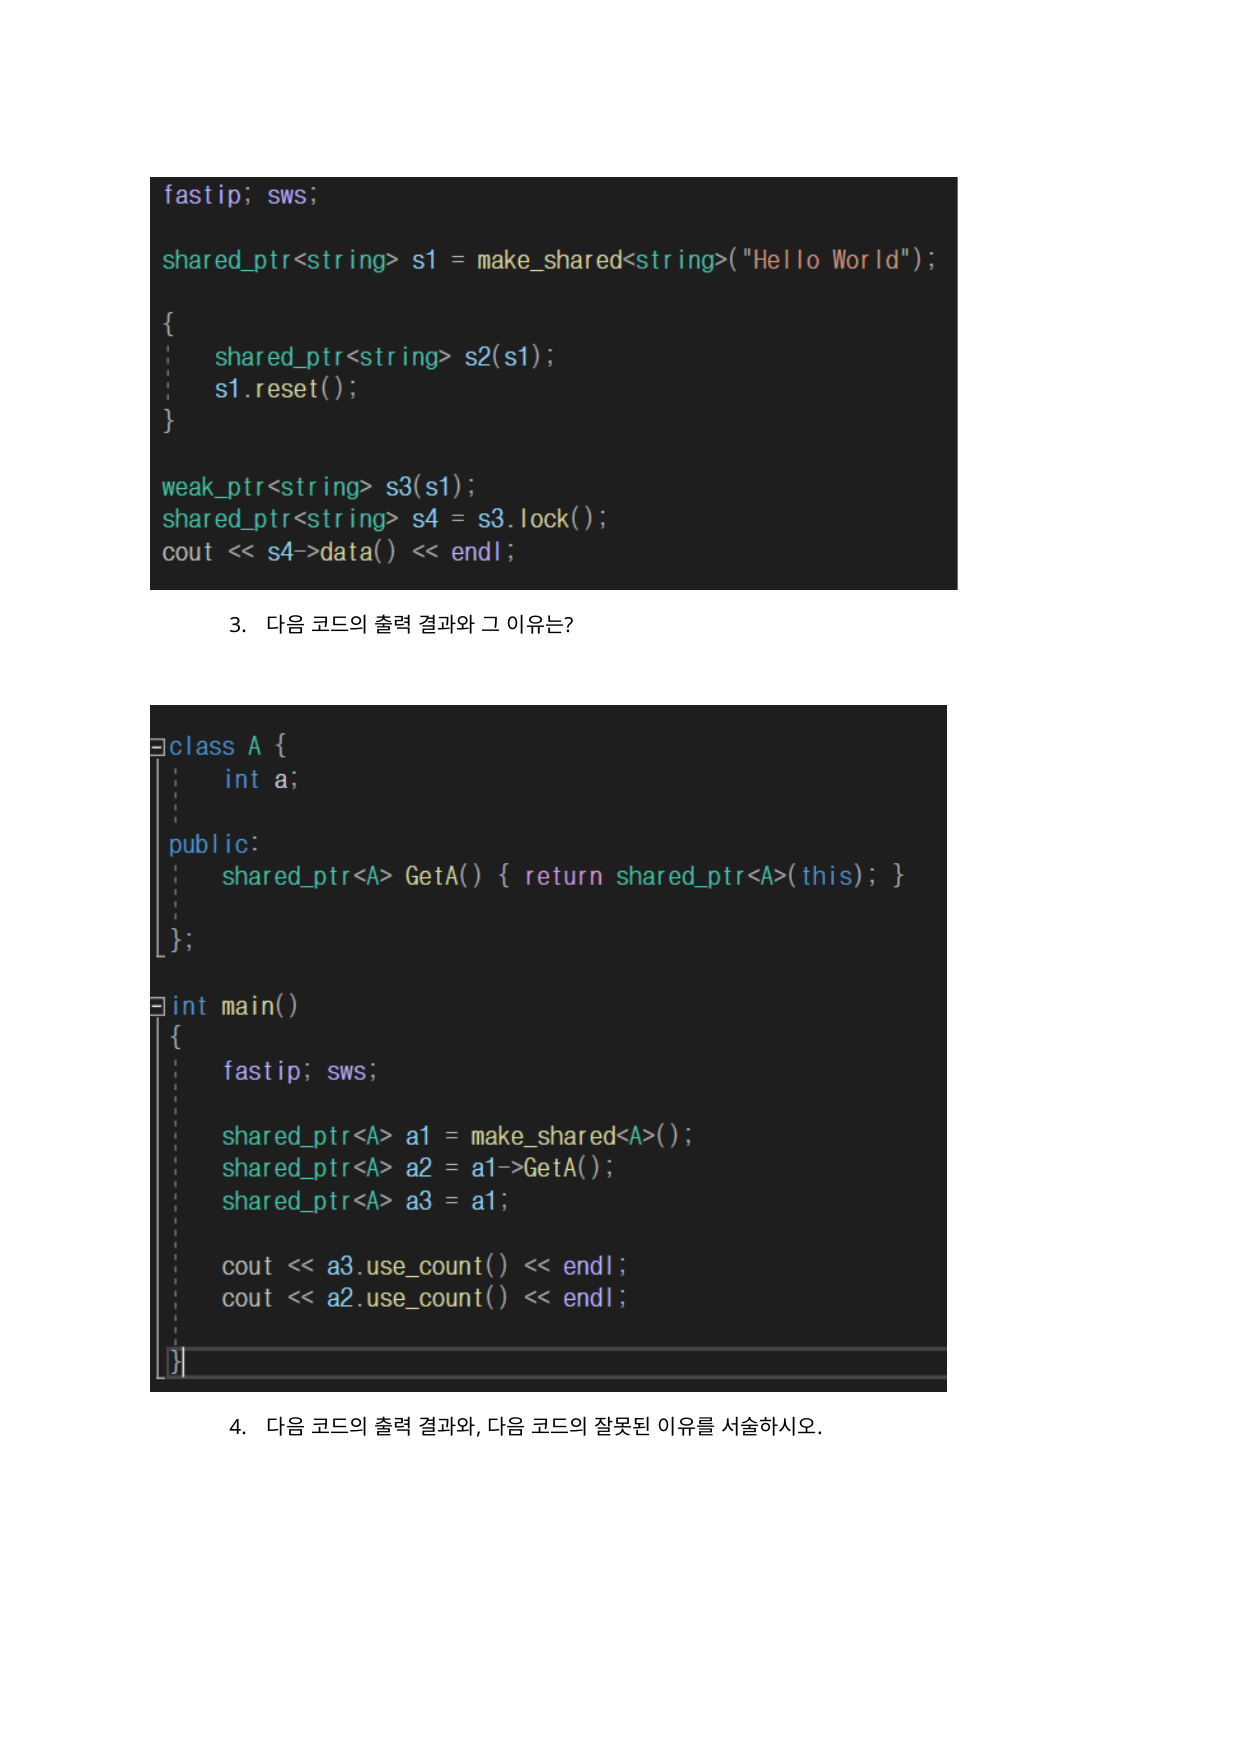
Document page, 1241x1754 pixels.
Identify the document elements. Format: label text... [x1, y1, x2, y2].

picture [150, 177, 958, 590]
list 다음 코드의 출력 결과와 그 이유는? [229, 608, 1090, 638]
list 다음 코드의 출력 결과와, 다음 코드의 잘못된 이유를 서술하시오. [229, 1410, 1090, 1440]
picture [150, 705, 947, 1392]
